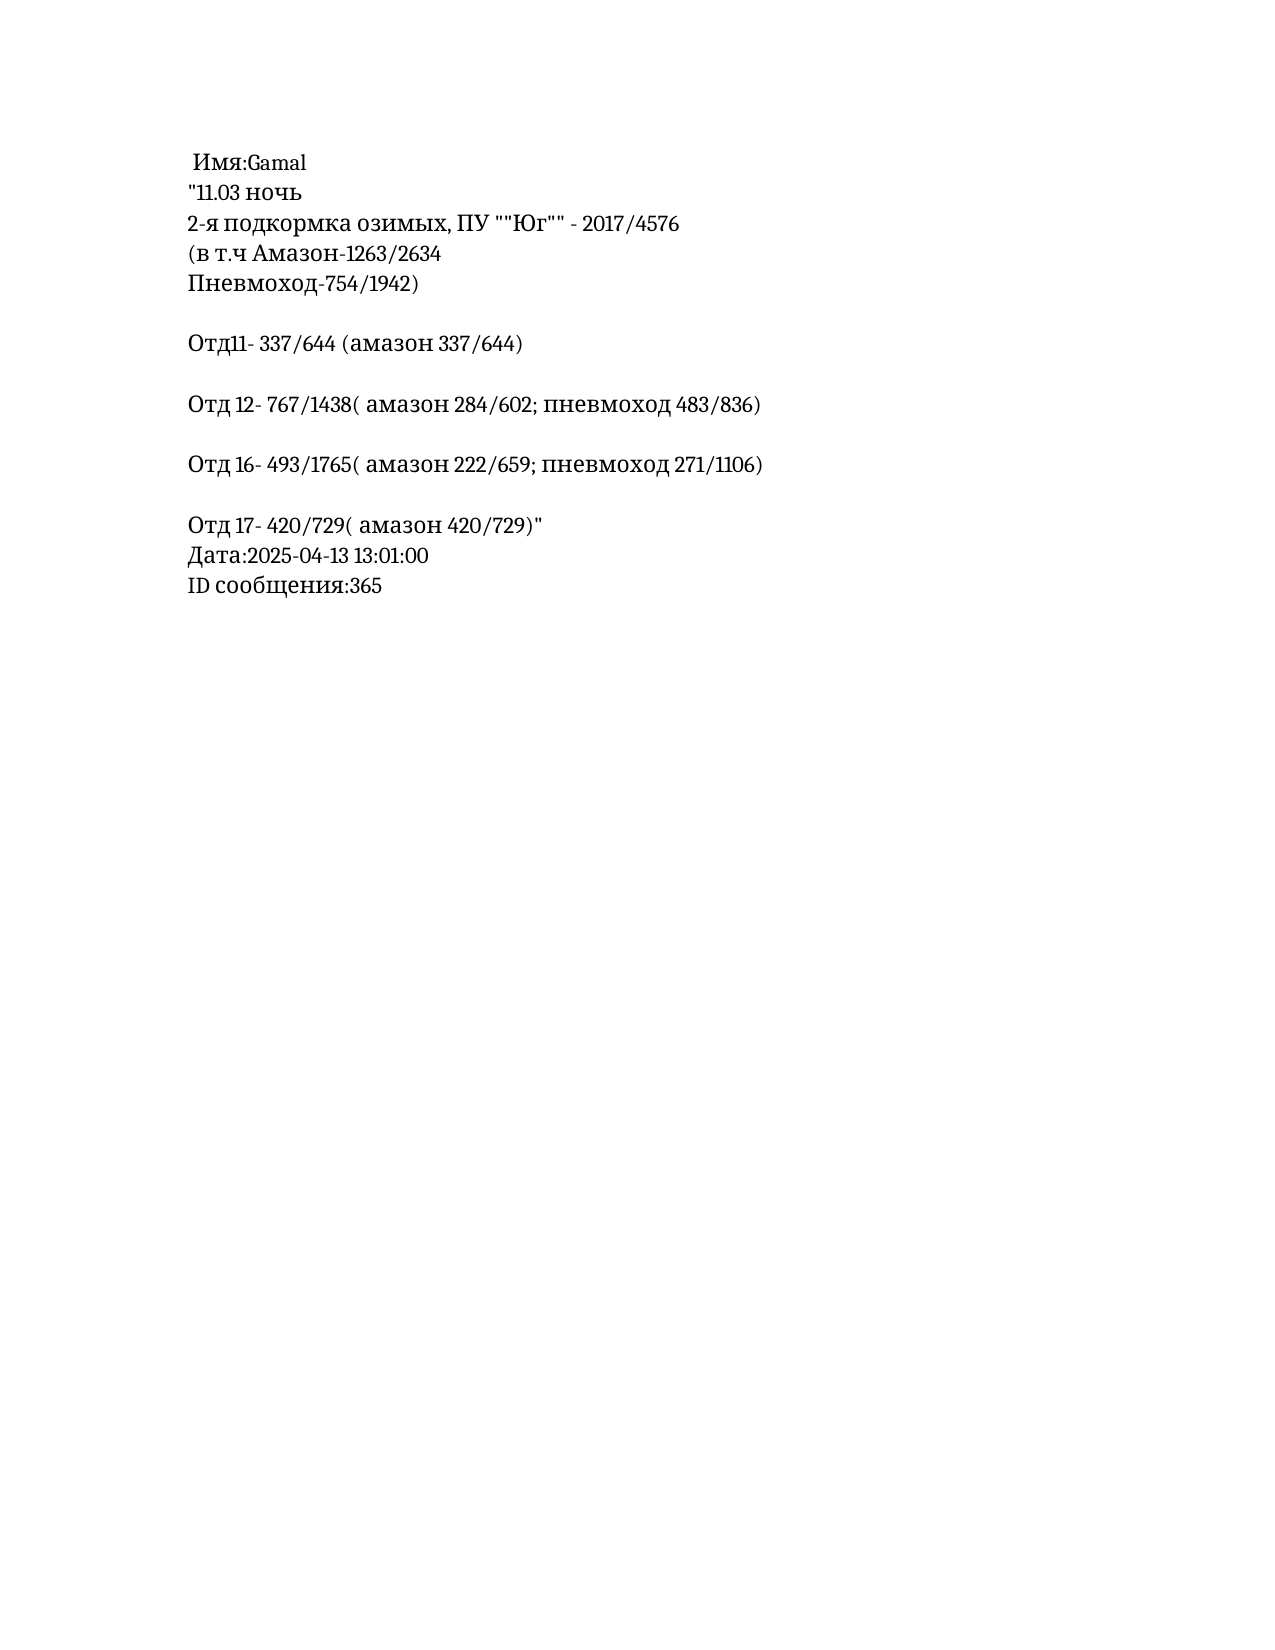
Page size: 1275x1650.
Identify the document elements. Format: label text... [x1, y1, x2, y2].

text Имя:Gamal "11.03 ночь 2-я подкормка озимых, ПУ ""Юг"" - 2017/4576 (в т.ч Амазон-1263/2634 Пневмоход-754/1942) Отд11- 337/644 (амазон 337/644) Отд 12- 767/1438( амазон 284/602; пневмоход 483/836) Отд 16- 493/1765( амазон 222/659; пневмоход 271/1106) Отд 17- 420/729( амазон 420/729)" Дата:2025-04-13 13:01:00 ID сообщения:365 [187, 150, 1087, 599]
